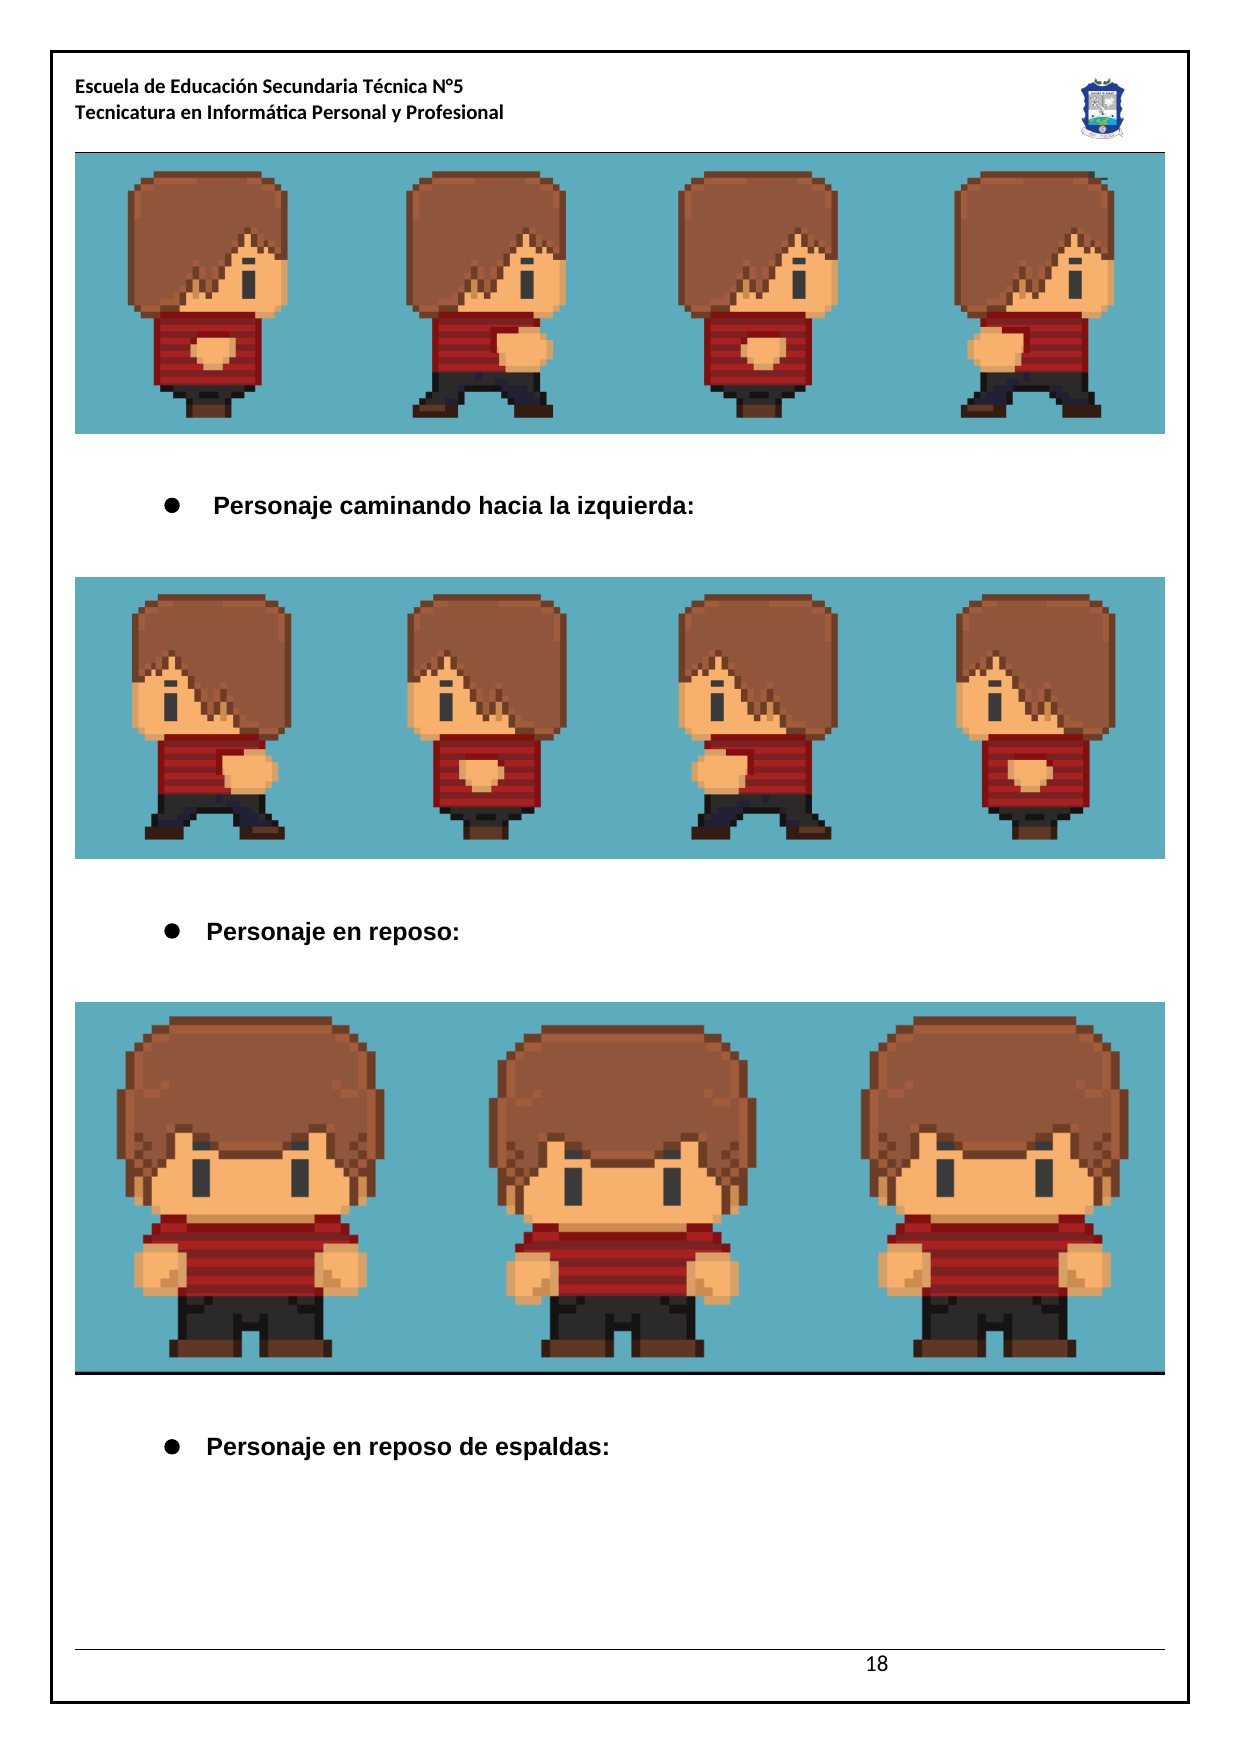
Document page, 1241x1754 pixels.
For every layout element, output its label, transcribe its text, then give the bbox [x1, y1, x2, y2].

picture [1077, 77, 1128, 139]
list Personaje en reposo de espaldas: [162, 1432, 1165, 1461]
list Personaje caminando hacia la izquierda: [162, 491, 1165, 520]
picture [75, 153, 1166, 434]
picture [75, 577, 1166, 859]
picture [75, 1002, 1165, 1375]
list Personaje en reposo: [162, 916, 1165, 945]
